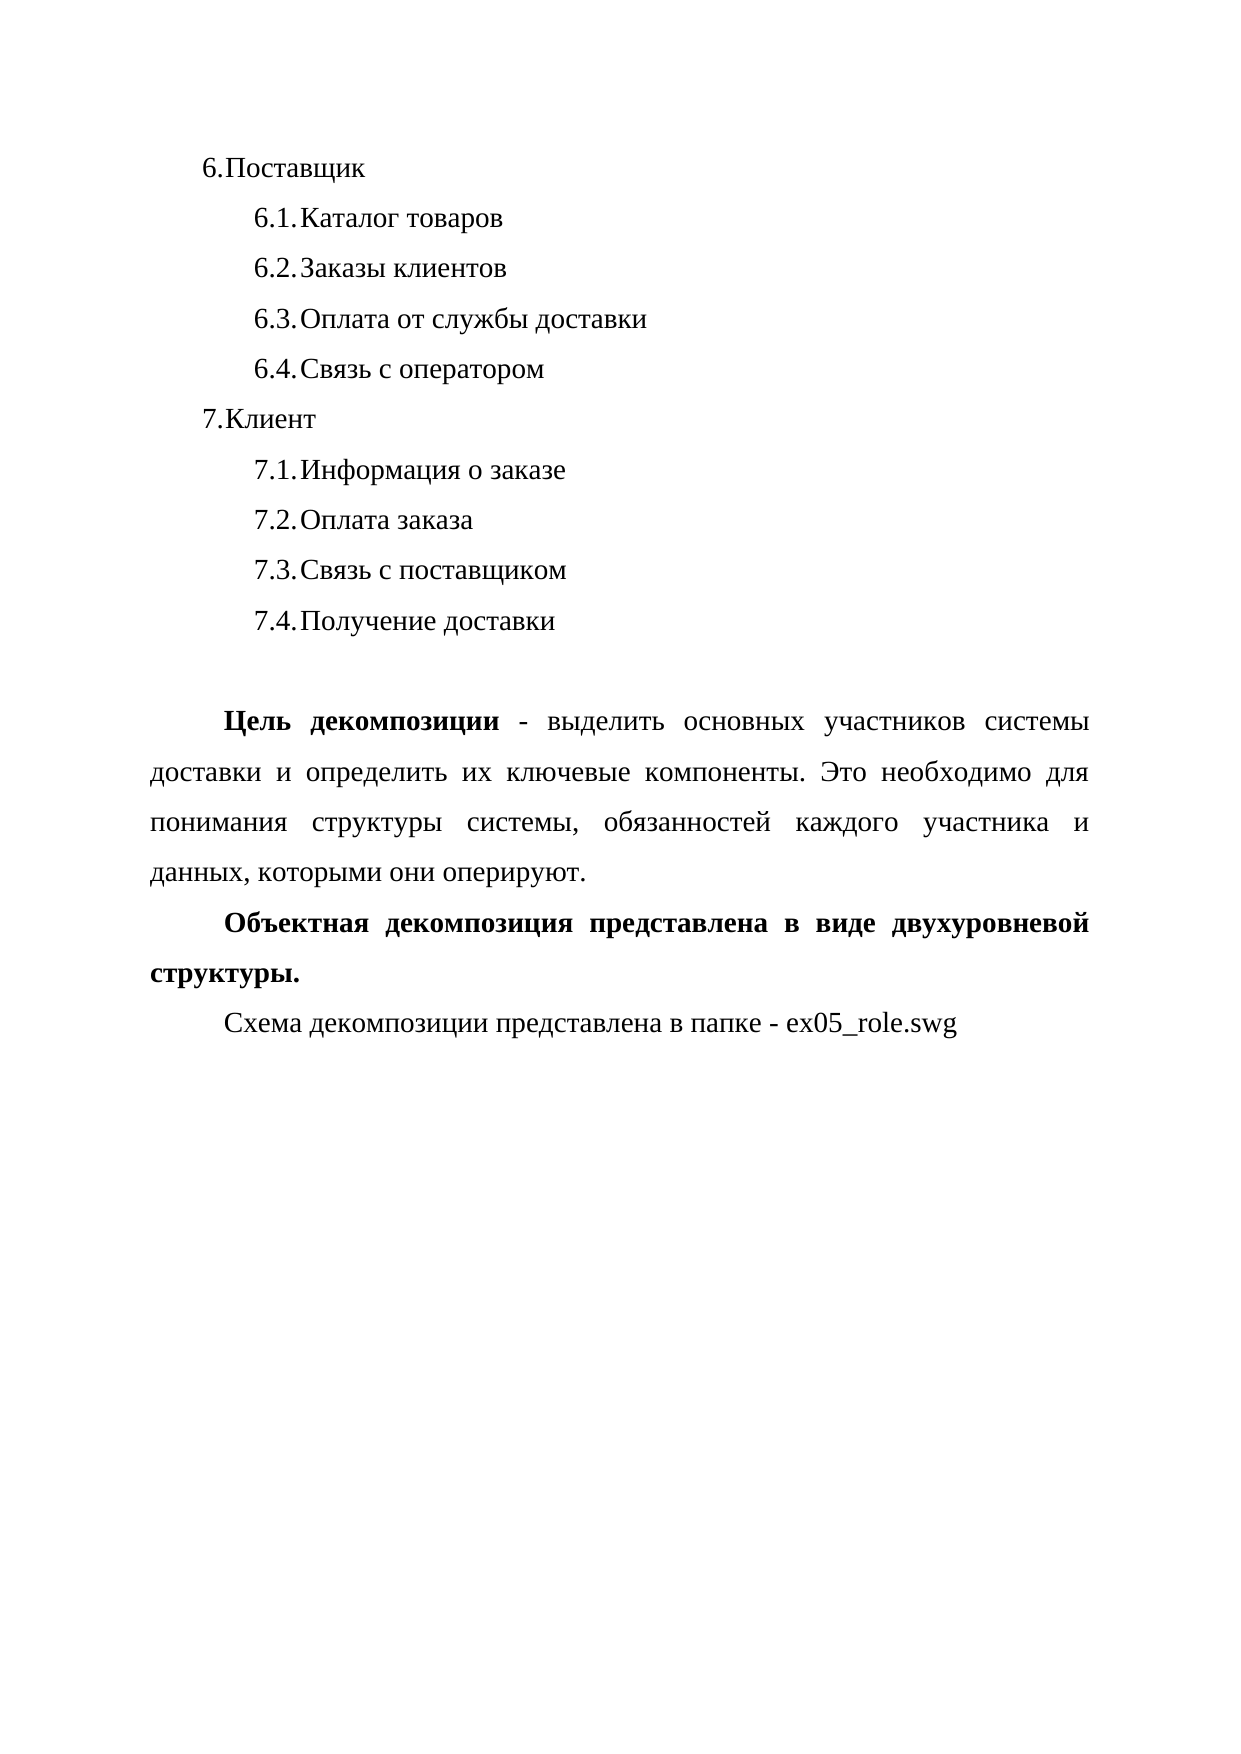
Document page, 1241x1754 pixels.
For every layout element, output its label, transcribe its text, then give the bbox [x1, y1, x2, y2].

list Клиент [150, 402, 1090, 435]
list Оплата заказа [224, 502, 1090, 536]
list Поставщик [150, 150, 1090, 183]
text Цель декомпозиции - выделить основных участников системы доставки и определить их ключевые компоненты. Это необходимо для понимания структуры системы, обязанностей каждого участника и данных, которыми они оперируют. [150, 703, 1090, 888]
list Заказы клиентов [224, 251, 1090, 284]
list Связь с оператором [224, 351, 1090, 385]
list Каталог товаров [224, 200, 1090, 234]
list Информация о заказе [224, 452, 1090, 485]
text Схема декомпозиции представлена в папке - ex05_role.swg [150, 1005, 1090, 1039]
list Получение доставки [224, 603, 1090, 636]
list Оплата от службы доставки [224, 301, 1090, 334]
list Связь с поставщиком [224, 552, 1090, 586]
text Объектная декомпозиция представлена в виде двухуровневой структуры. [150, 905, 1090, 988]
